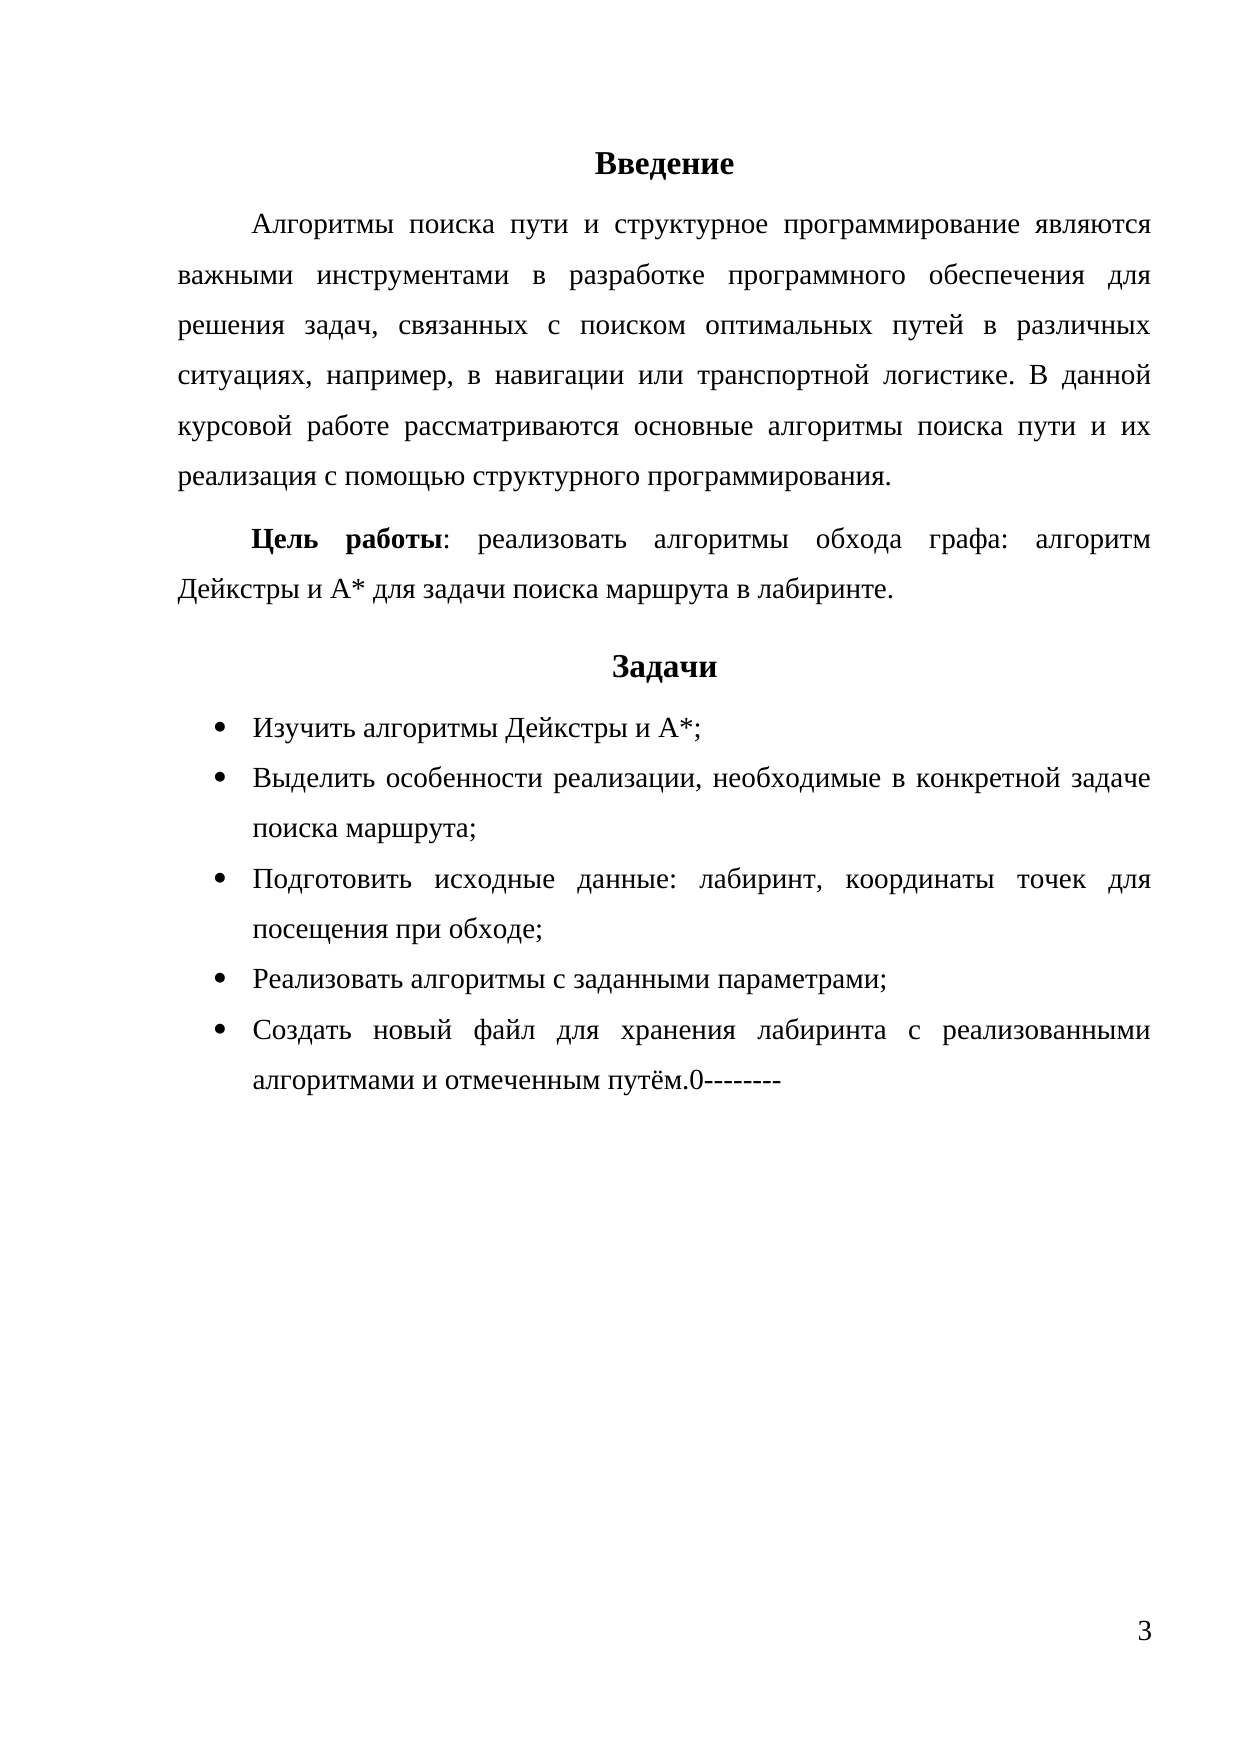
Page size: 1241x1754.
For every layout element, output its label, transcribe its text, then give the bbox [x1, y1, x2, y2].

list Подготовить исходные данные: лабиринт, координаты точек для посещения при обходе; [215, 861, 1152, 945]
text Цель работы: реализовать алгоритмы обхода графа: алгоритм Дейкстры и А* для задачи поиска маршрута в лабиринте. [177, 521, 1152, 605]
text Алгоритмы поиска пути и структурное программирование являются важными инструментами в разработке программного обеспечения для решения задач, связанных с поиском оптимальных путей в различных ситуациях, например, в навигации или транспортной логистике. В данной курсовой работе рассматриваются основные алгоритмы поиска пути и их реализация с помощью структурного программирования. [177, 206, 1152, 492]
subtitle Задачи [177, 646, 1152, 685]
subtitle Введение [177, 143, 1152, 181]
list Выделить особенности реализации, необходимые в конкретной задаче поиска маршрута; [215, 760, 1152, 844]
list Создать новый файл для хранения лабиринта с реализованными алгоритмами и отмеченным путём.0-------- [215, 1012, 1152, 1096]
list Реализовать алгоритмы с заданными параметрами; [215, 962, 1152, 995]
list Изучить алгоритмы Дейкстры и А*; [215, 710, 1152, 743]
